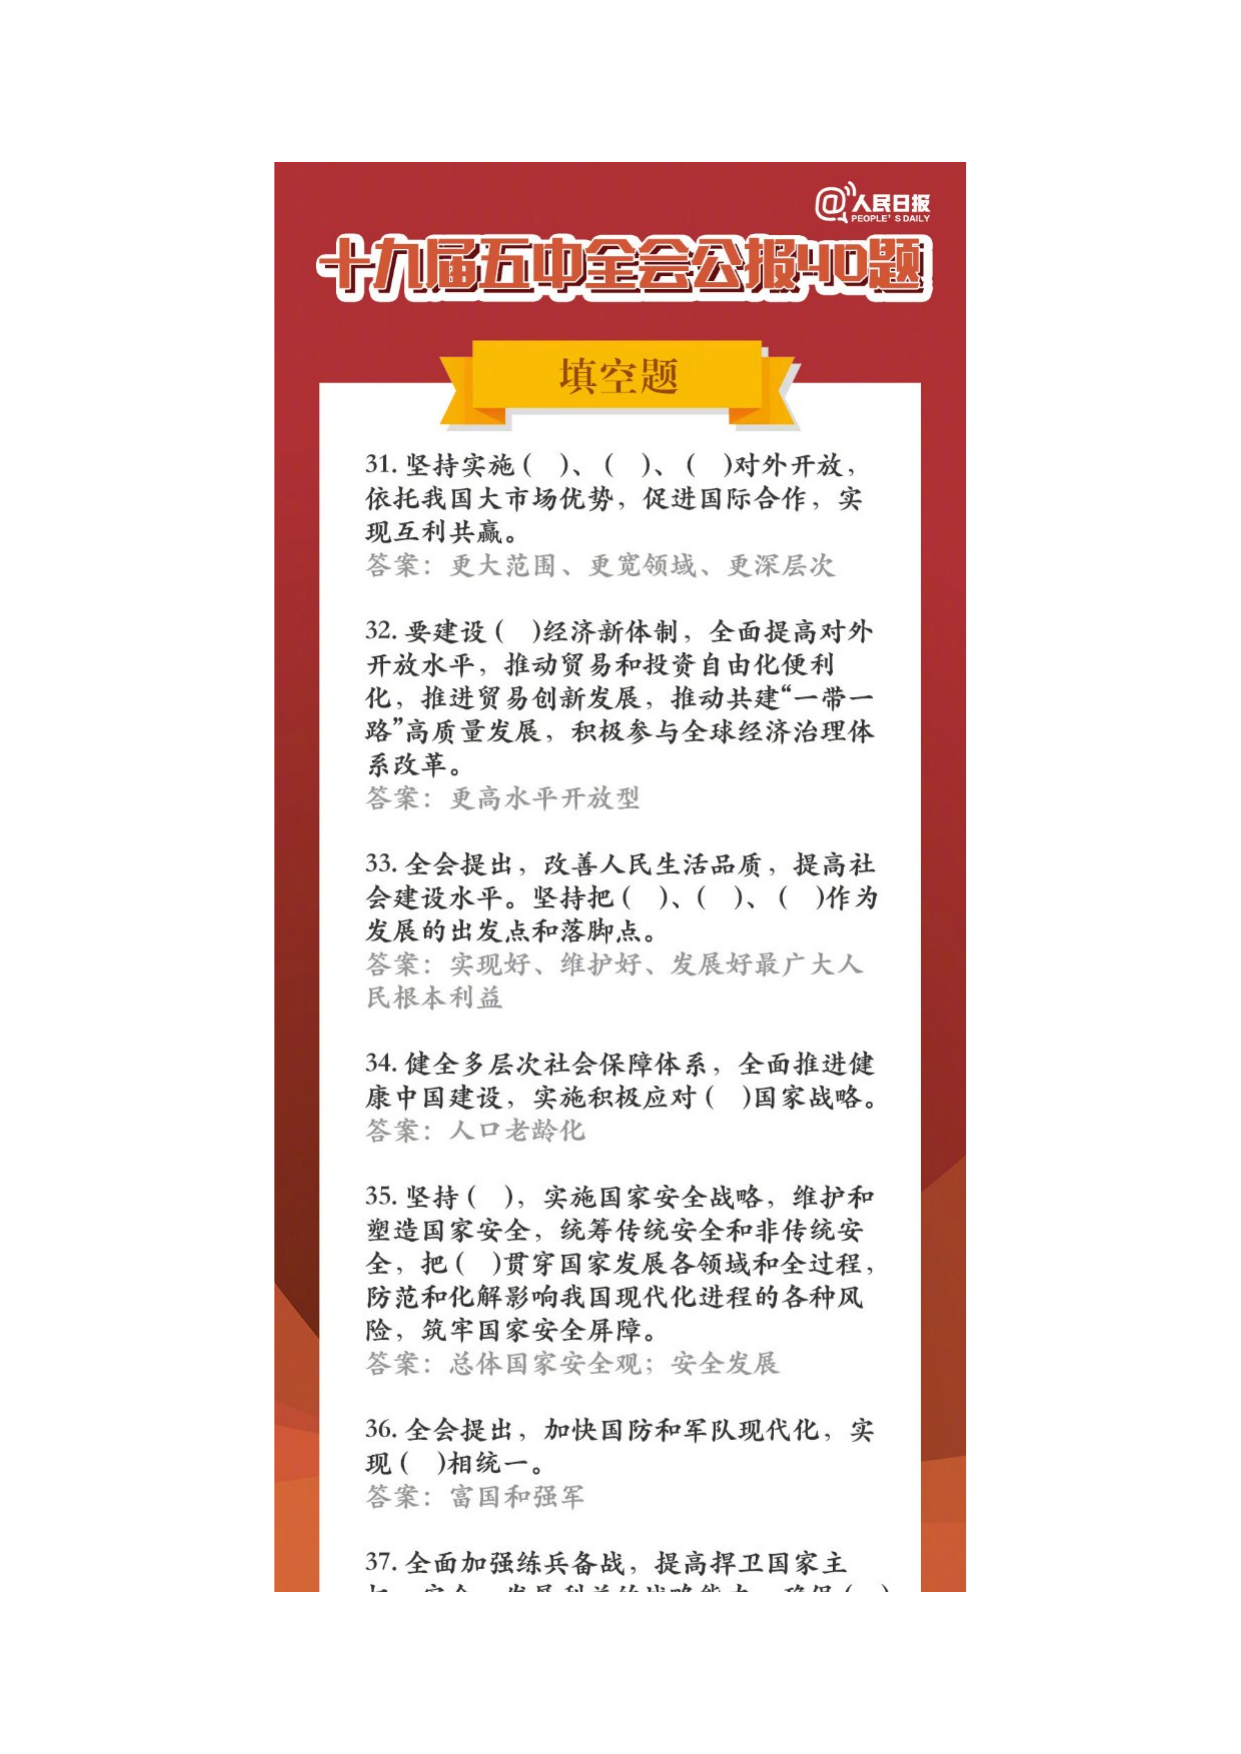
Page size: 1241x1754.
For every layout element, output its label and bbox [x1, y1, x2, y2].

picture [274, 162, 967, 1592]
